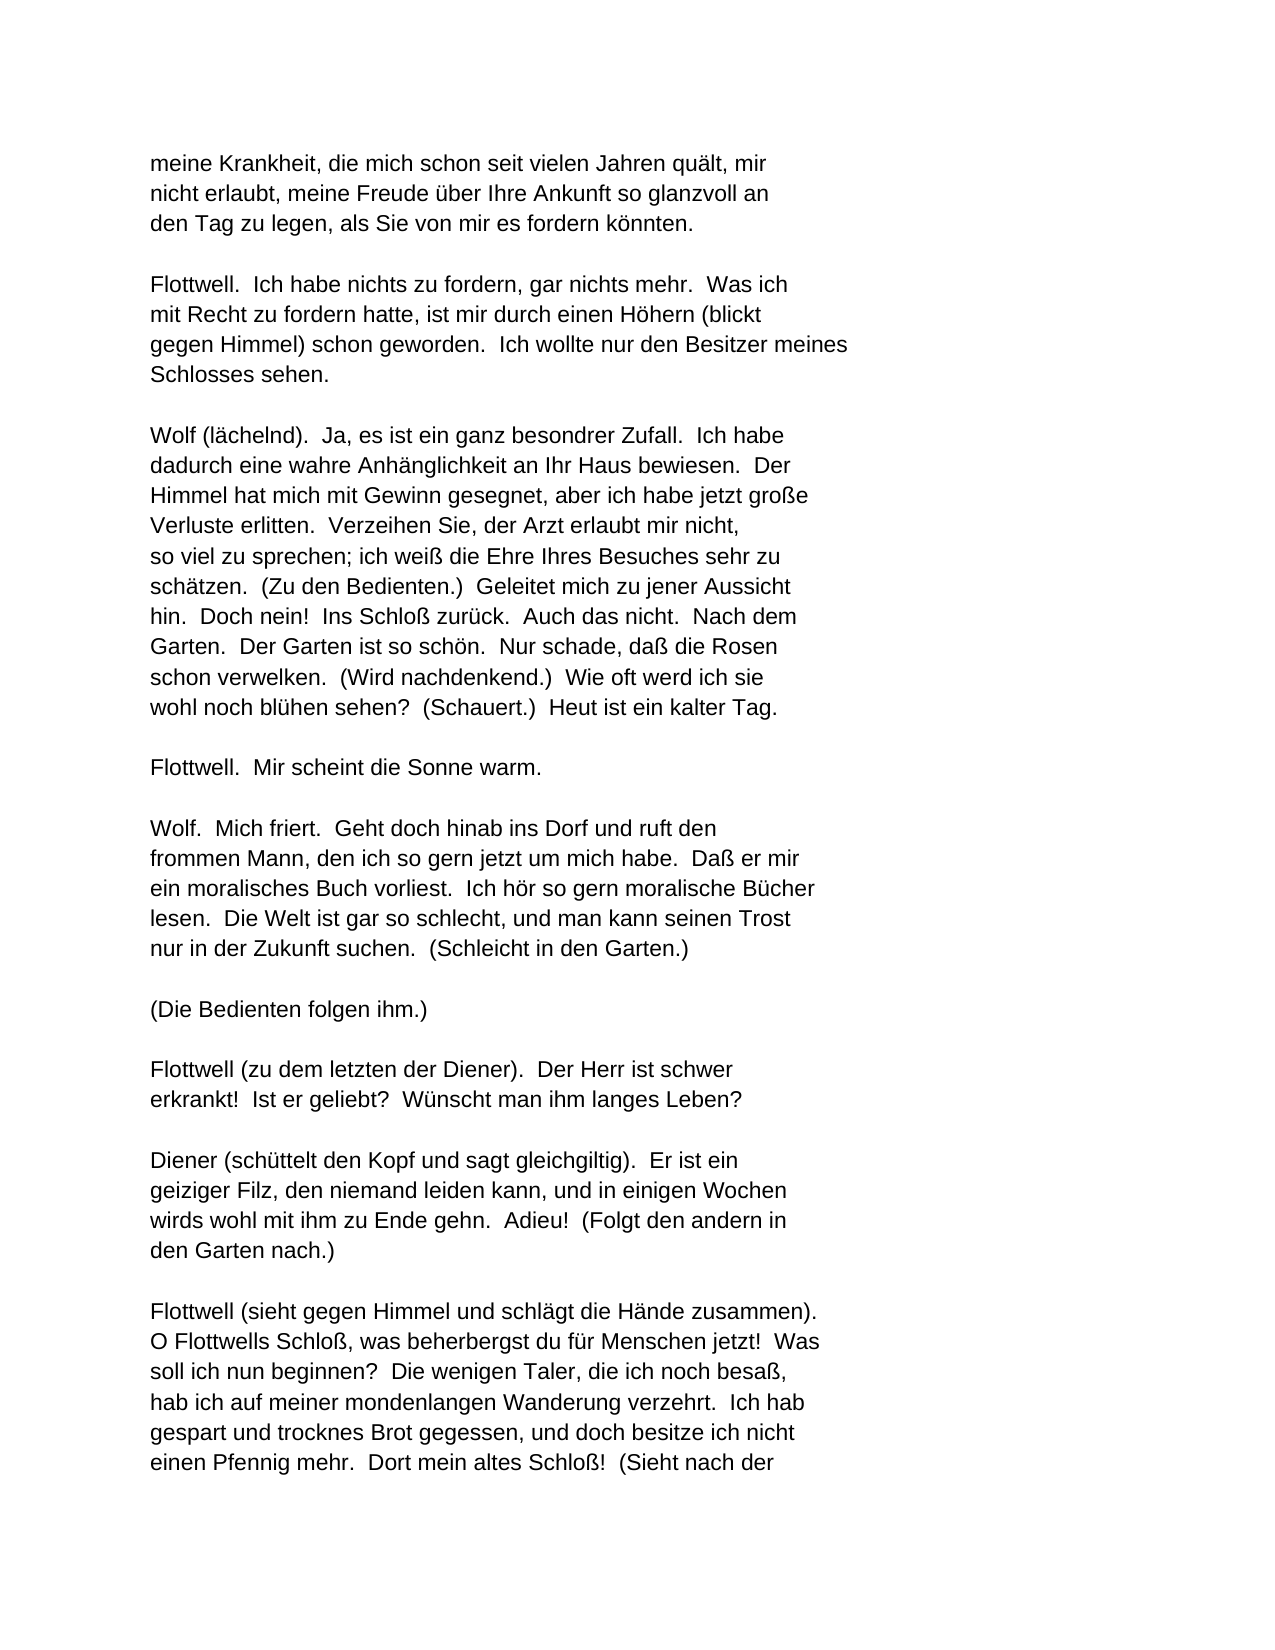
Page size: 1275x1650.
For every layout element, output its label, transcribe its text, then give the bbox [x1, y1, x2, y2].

text O Flottwells Schloß, was beherbergst du für Menschen jetzt! Was [150, 1328, 1125, 1354]
text Wolf. Mich friert. Geht doch hinab ins Dorf und ruft den [150, 814, 1125, 841]
text wirds wohl mit ihm zu Ende gehn. Adieu! (Folgt den andern in [150, 1207, 1125, 1234]
text Diener (schüttelt den Kopf und sagt gleichgiltig). Er ist ein [150, 1147, 1125, 1173]
text einen Pfennig mehr. Dort mein altes Schloß! (Sieht nach der [150, 1449, 1125, 1475]
text Flottwell. Mir scheint die Sonne warm. [150, 754, 1125, 781]
text meine Krankheit, die mich schon seit vielen Jahren quält, mir [150, 150, 1125, 176]
text den Tag zu legen, als Sie von mir es fordern könnten. [150, 210, 1125, 237]
text gespart und trocknes Brot gegessen, und doch besitze ich nicht [150, 1419, 1125, 1445]
text dadurch eine wahre Anhänglichkeit an Ihr Haus bewiesen. Der [150, 452, 1125, 478]
text Verluste erlitten. Verzeihen Sie, der Arzt erlaubt mir nicht, [150, 512, 1125, 539]
text Garten. Der Garten ist so schön. Nur schade, daß die Rosen [150, 633, 1125, 660]
text Flottwell. Ich habe nichts zu fordern, gar nichts mehr. Was ich [150, 271, 1125, 297]
text Himmel hat mich mit Gewinn gesegnet, aber ich habe jetzt große [150, 482, 1125, 509]
text nicht erlaubt, meine Freude über Ihre Ankunft so glanzvoll an [150, 180, 1125, 207]
text Flottwell (sieht gegen Himmel und schlägt die Hände zusammen). [150, 1298, 1125, 1324]
text hab ich auf meiner mondenlangen Wanderung verzehrt. Ich hab [150, 1388, 1125, 1415]
text frommen Mann, den ich so gern jetzt um mich habe. Daß er mir [150, 845, 1125, 871]
text so viel zu sprechen; ich weiß die Ehre Ihres Besuches sehr zu [150, 543, 1125, 569]
text wohl noch blühen sehen? (Schauert.) Heut ist ein kalter Tag. [150, 694, 1125, 720]
text geiziger Filz, den niemand leiden kann, und in einigen Wochen [150, 1177, 1125, 1203]
text hin. Doch nein! Ins Schloß zurück. Auch das nicht. Nach dem [150, 603, 1125, 629]
text Flottwell (zu dem letzten der Diener). Der Herr ist schwer [150, 1056, 1125, 1083]
text mit Recht zu fordern hatte, ist mir durch einen Höhern (blickt [150, 301, 1125, 327]
text nur in der Zukunft suchen. (Schleicht in den Garten.) [150, 935, 1125, 962]
text erkrankt! Ist er geliebt? Wünscht man ihm langes Leben? [150, 1086, 1125, 1113]
text gegen Himmel) schon geworden. Ich wollte nur den Besitzer meines [150, 331, 1125, 358]
text schätzen. (Zu den Bedienten.) Geleitet mich zu jener Aussicht [150, 573, 1125, 599]
text Wolf (lächelnd). Ja, es ist ein ganz besondrer Zufall. Ich habe [150, 422, 1125, 448]
text soll ich nun beginnen? Die wenigen Taler, die ich noch besaß, [150, 1358, 1125, 1385]
text schon verwelken. (Wird nachdenkend.) Wie oft werd ich sie [150, 663, 1125, 690]
text Schlosses sehen. [150, 361, 1125, 388]
text (Die Bedienten folgen ihm.) [150, 996, 1125, 1022]
text den Garten nach.) [150, 1237, 1125, 1264]
text lesen. Die Welt ist gar so schlecht, und man kann seinen Trost [150, 905, 1125, 932]
text ein moralisches Buch vorliest. Ich hör so gern moralische Bücher [150, 875, 1125, 901]
